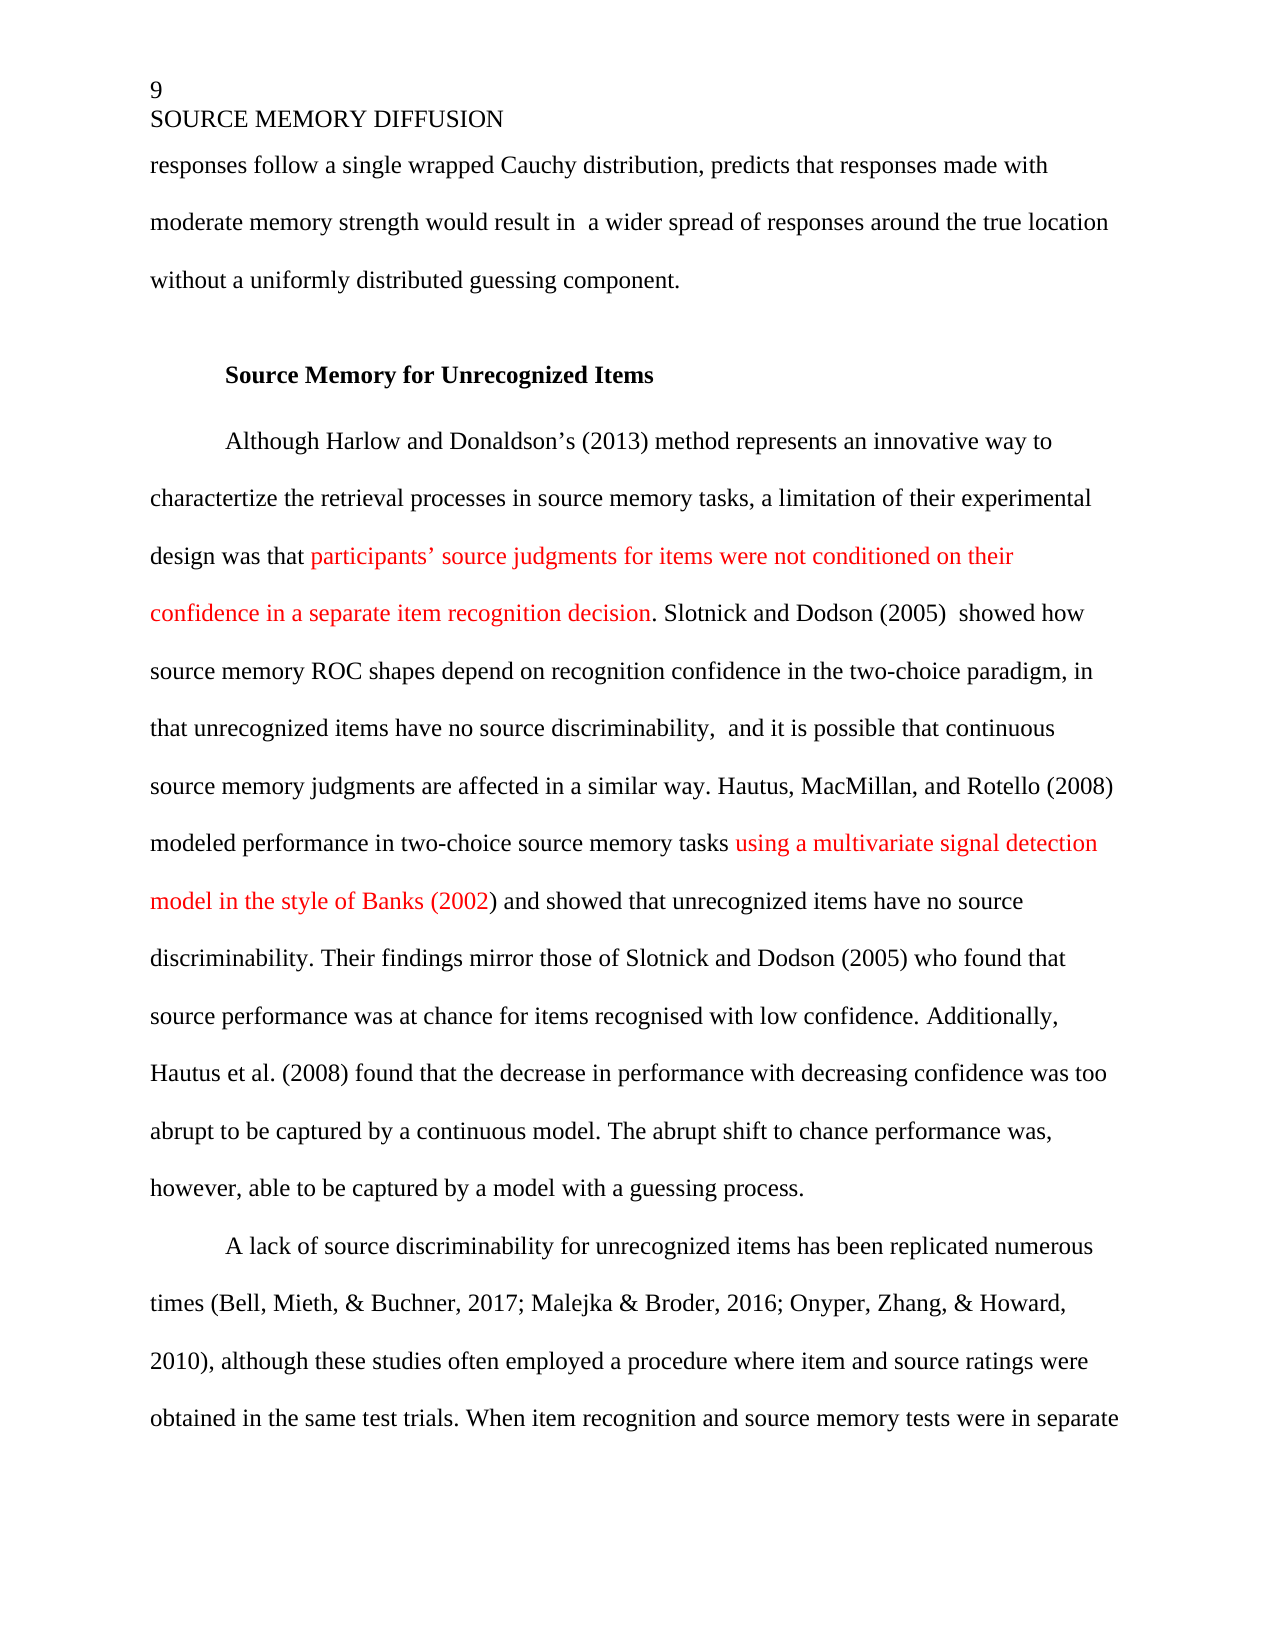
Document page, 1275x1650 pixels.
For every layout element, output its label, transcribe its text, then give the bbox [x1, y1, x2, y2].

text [150, 150, 1125, 294]
subtitle Source Memory for Unrecognized Items [150, 360, 1125, 389]
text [150, 1231, 1125, 1432]
text Although Harlow and Donaldson’s (2013) method represents an innovative way to charactertize the retrieval processes in source memory tasks, a limitation of their experimental design was that participants’ source judgments for items were not conditioned on their confidence in a separate item recognition decision. Slotnick and Dodson (2005) showed how source memory ROC shapes depend on recognition confidence in the two-choice paradigm, in that unrecognized items have no source discriminability, and it is possible that continuous source memory judgments are affected in a similar way. Hautus, MacMillan, and Rotello (2008) modeled performance in two-choice source memory tasks using a multivariate signal detection model in the style of Banks (2002) and showed that unrecognized items have no source discriminability. Their findings mirror those of Slotnick and Dodson (2005) who found that source performance was at chance for items recognised with low confidence. Additionally, Hautus et al. (2008) found that the decrease in performance with decreasing confidence was too abrupt to be captured by a continuous model. The abrupt shift to chance performance was, however, able to be captured by a model with a guessing process. [150, 426, 1125, 1202]
